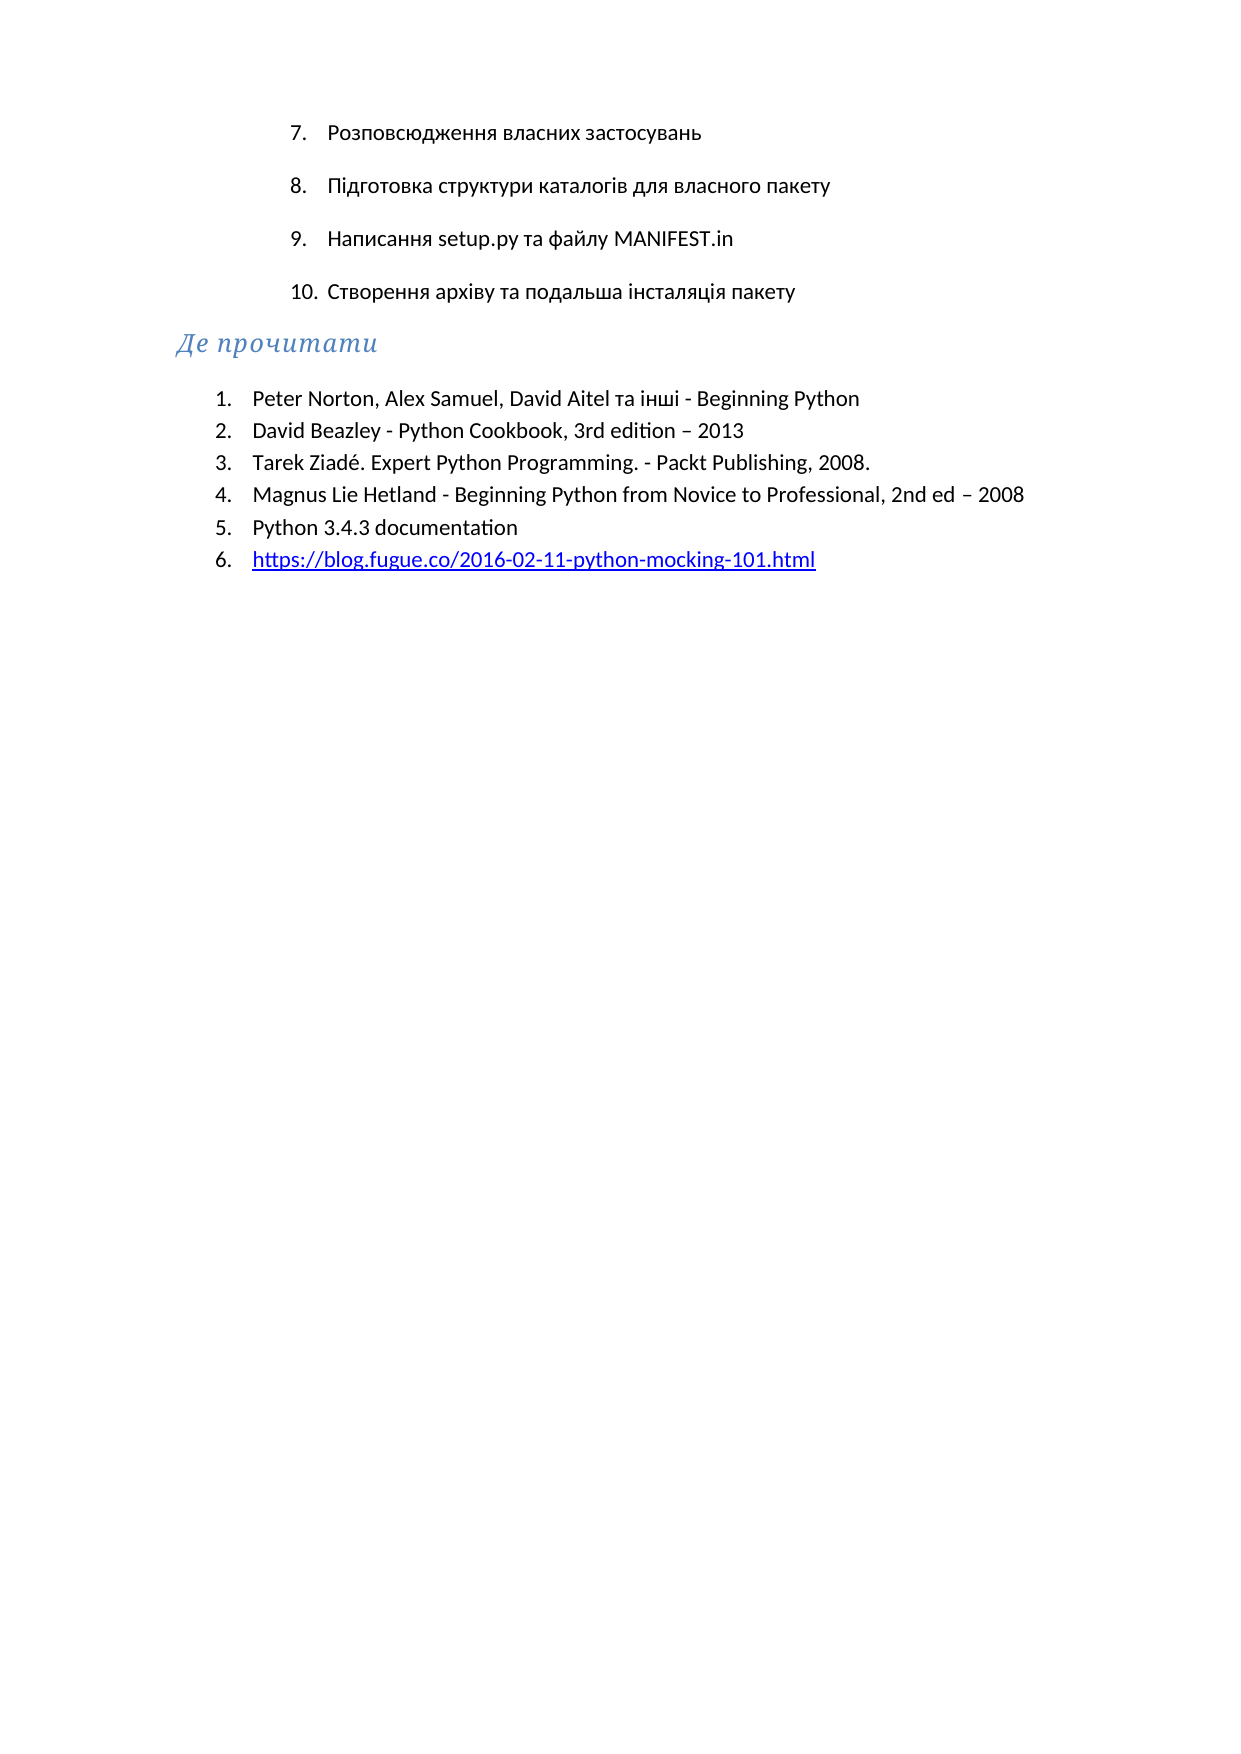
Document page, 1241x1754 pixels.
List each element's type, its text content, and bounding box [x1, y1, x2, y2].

list Підготовка структури каталогів для власного пакету [290, 171, 1152, 199]
list Python 3.4.3 documentation [215, 513, 1152, 541]
list Tarek Ziadé. Expert Python Programming. - Packt Publishing, 2008. [215, 448, 1152, 476]
list David Beazley - Python Cookbook, 3rd edition – 2013 [215, 416, 1152, 444]
list Написання setup.py та файлу MANIFEST.in [290, 224, 1152, 252]
subtitle Де прочитати [177, 330, 1152, 359]
list Створення архіву та подальша інсталяція пакету [290, 277, 1152, 305]
list Розповсюдження власних застосувань [290, 118, 1152, 146]
list Peter Norton, Alex Samuel, David Aitel та інші - Beginning Python [215, 384, 1152, 412]
list https://blog.fugue.co/2016-02-11-python-mocking-101.html [215, 545, 1152, 573]
list Magnus Lie Hetland - Beginning Python from Novice to Professional, 2nd ed – 2008 [215, 481, 1152, 509]
